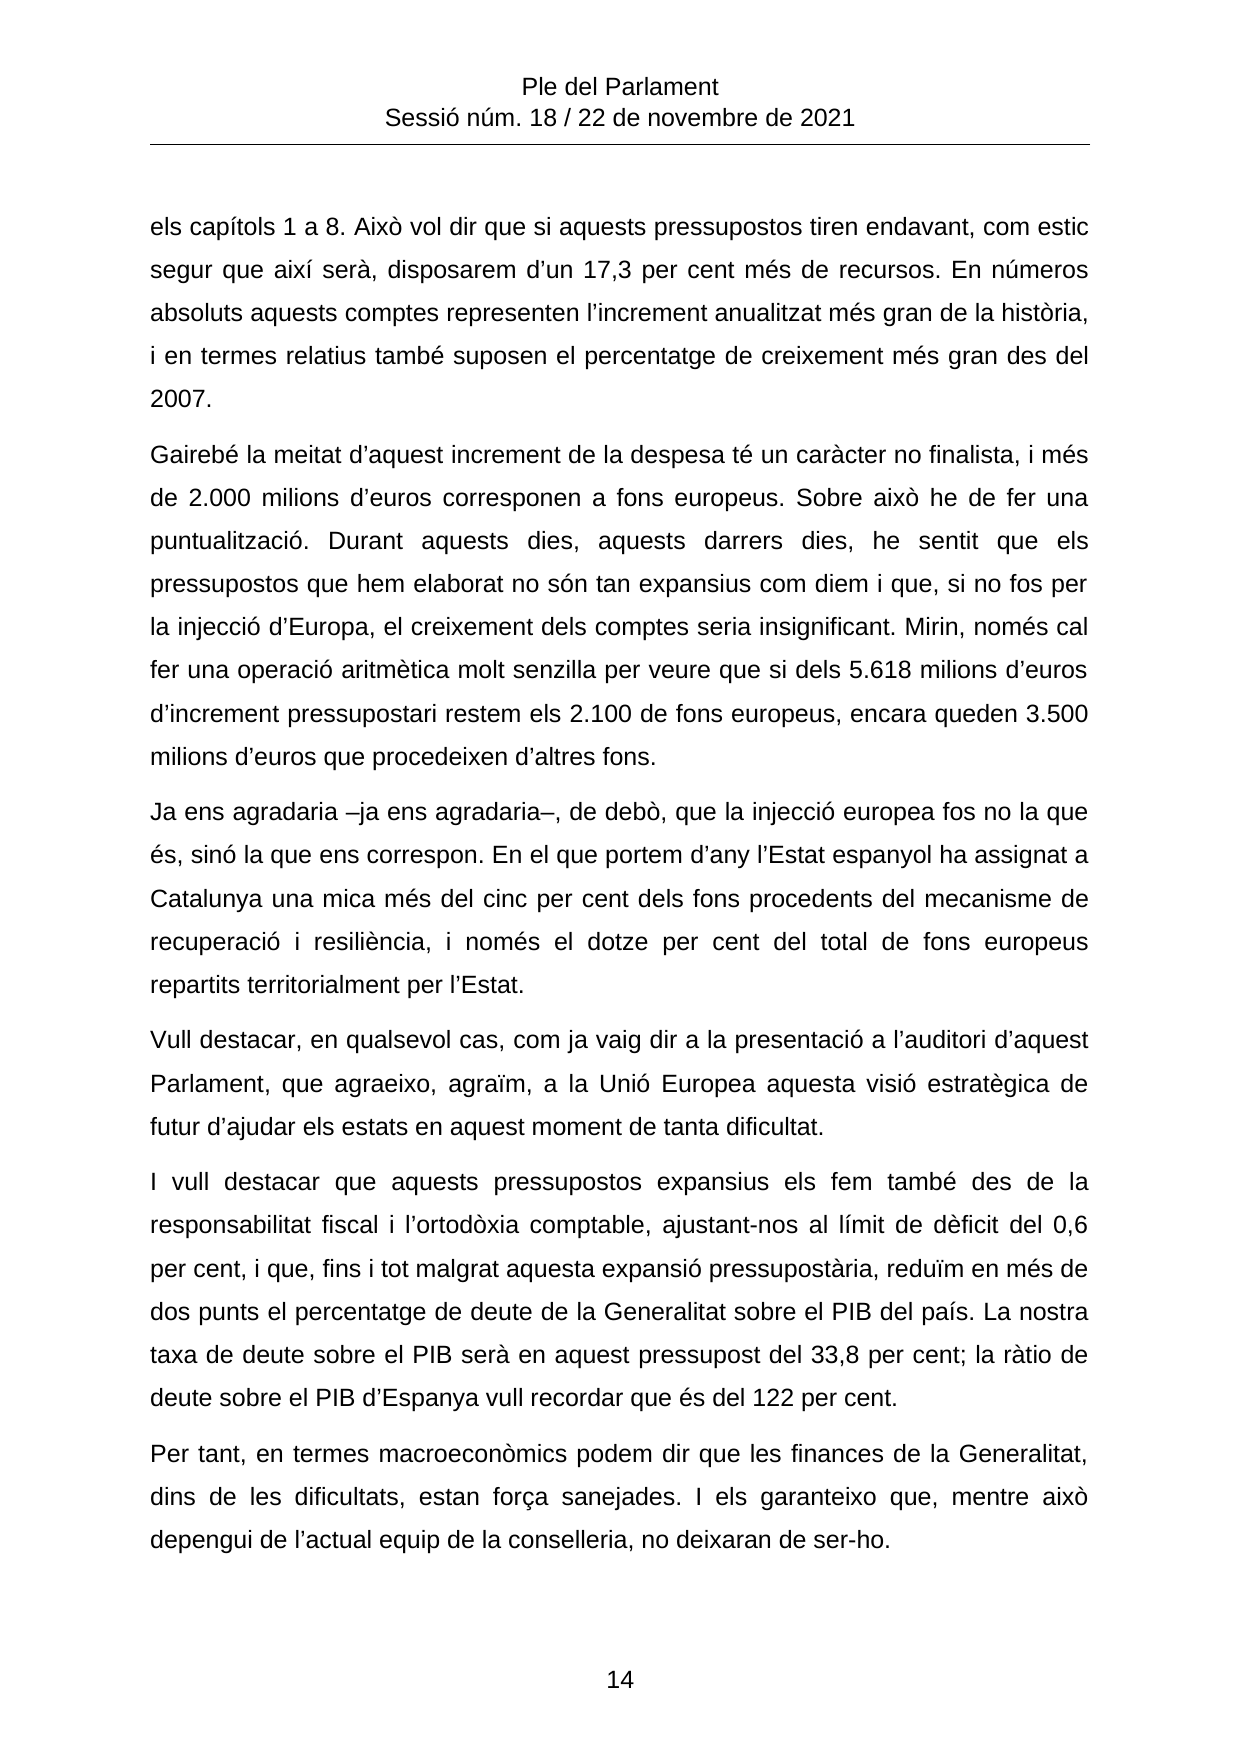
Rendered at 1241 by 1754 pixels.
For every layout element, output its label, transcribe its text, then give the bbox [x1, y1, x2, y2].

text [150, 212, 1090, 413]
text Vull destacar, en qualsevol cas, com ja vaig dir a la presentació a l’auditori d’aquest Parlament, que agraeixo, agraïm, a la Unió Europea aquesta visió estratègica de futur d’ajudar els estats en aquest moment de tanta dificultat. [150, 1026, 1090, 1141]
text I vull destacar que aquests pressupostos expansius els fem també des de la responsabilitat fiscal i l’ortodòxia comptable, ajustant-nos al límit de dèficit del 0,6 per cent, i que, fins i tot malgrat aquesta expansió pressupostària, reduïm en més de dos punts el percentatge de deute de la Generalitat sobre el PIB del país. La nostra taxa de deute sobre el PIB serà en aquest pressupost del 33,8 per cent; la ràtio de deute sobre el PIB d’Espanya vull recordar que és del 122 per cent. [150, 1167, 1090, 1412]
text Ja ens agradaria –ja ens agradaria–, de debò, que la injecció europea fos no la que és, sinó la que ens correspon. En el que portem d’any l’Estat espanyol ha assignat a Catalunya una mica més del cinc per cent dels fons procedents del mecanisme de recuperació i resiliència, i només el dotze per cent del total de fons europeus repartits territorialment per l’Estat. [150, 797, 1090, 999]
text Gairebé la meitat d’aquest increment de la despesa té un caràcter no finalista, i més de 2.000 milions d’euros corresponen a fons europeus. Sobre això he de fer una puntualització. Durant aquests dies, aquests darrers dies, he sentit que els pressupostos que hem elaborat no són tan expansius com diem i que, si no fos per la injecció d’Europa, el creixement dels comptes seria insignificant. Mirin, només cal fer una operació aritmètica molt senzilla per veure que si dels 5.618 milions d’euros d’increment pressupostari restem els 2.100 de fons europeus, encara queden 3.500 milions d’euros que procedeixen d’altres fons. [150, 440, 1090, 771]
text Per tant, en termes macroeconòmics podem dir que les finances de la Generalitat, dins de les dificultats, estan força sanejades. I els garanteixo que, mentre això depengui de l’actual equip de la conselleria, no deixaran de ser-ho. [150, 1439, 1090, 1554]
